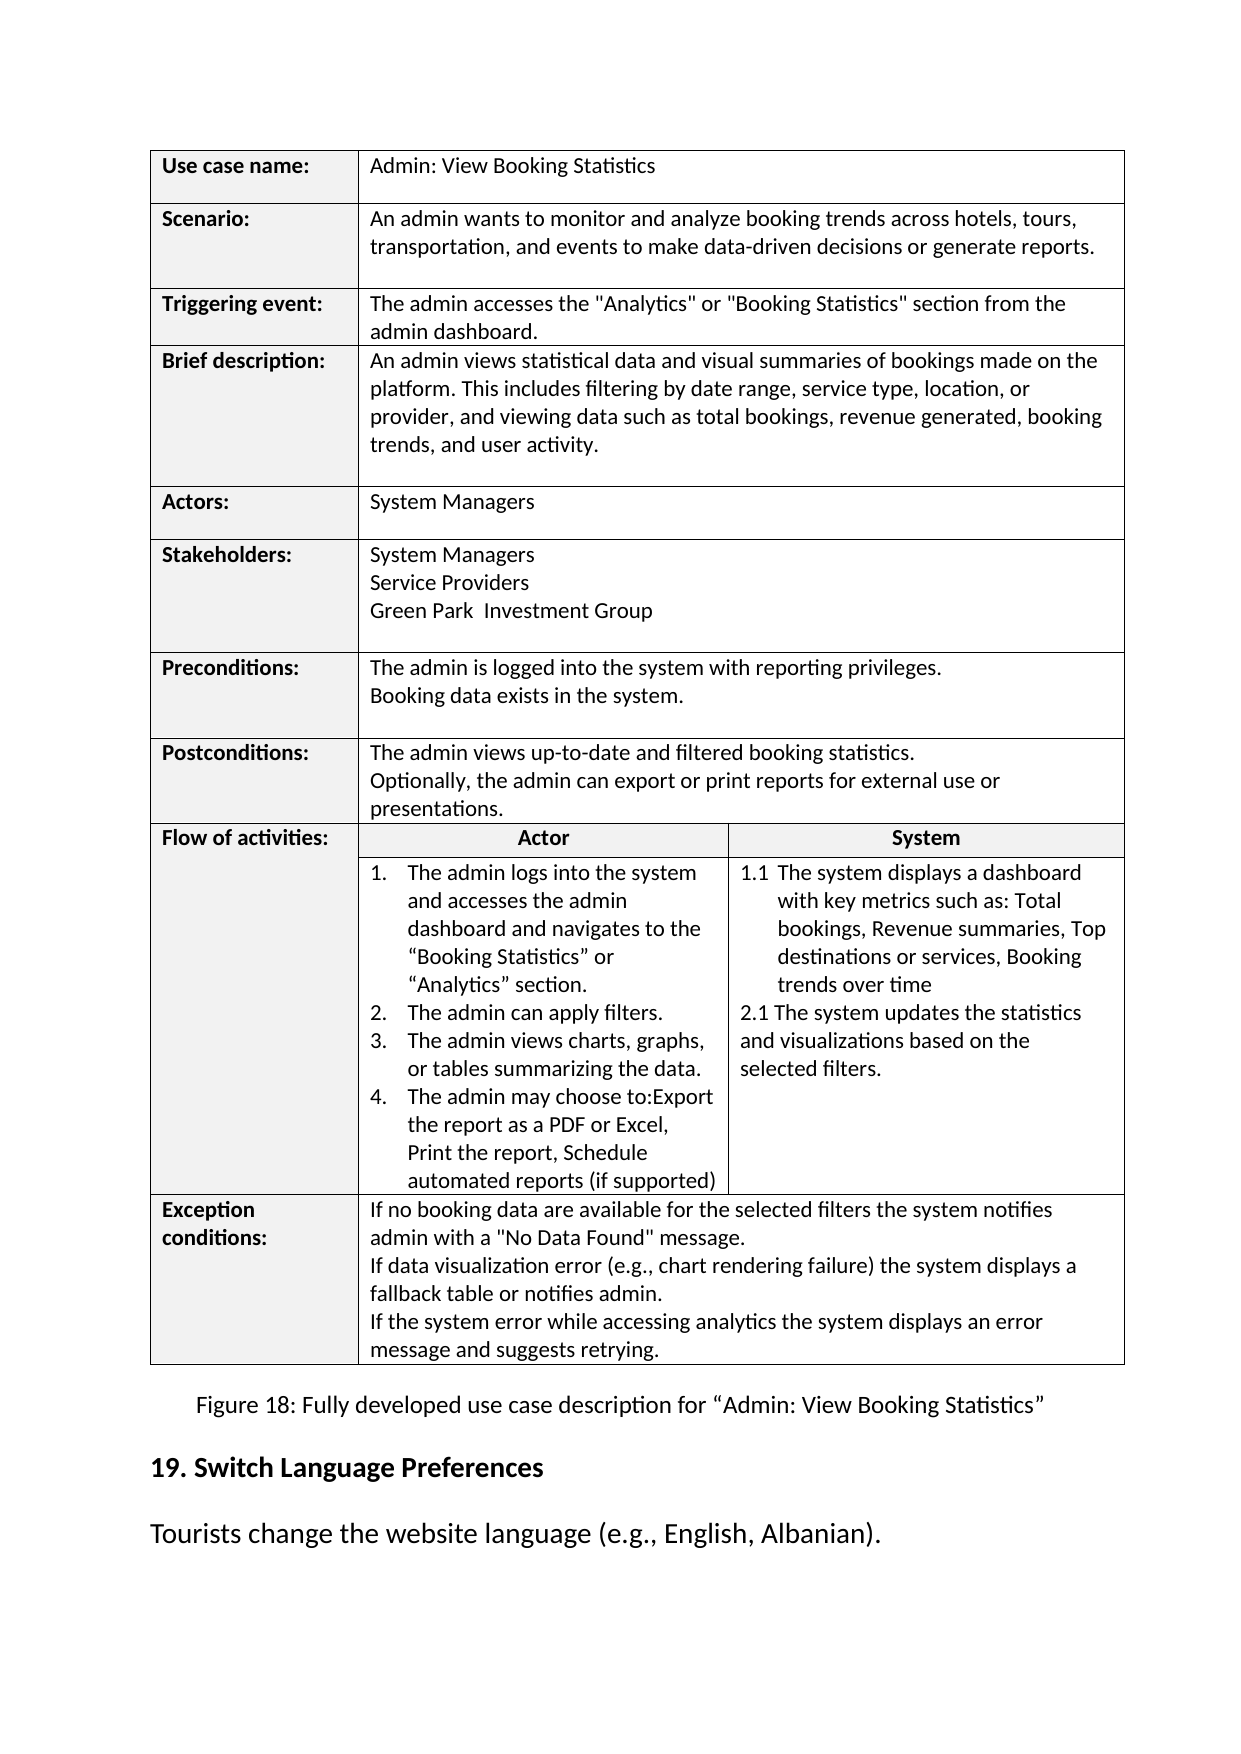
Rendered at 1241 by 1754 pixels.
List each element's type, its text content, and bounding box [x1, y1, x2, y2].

text Figure 18: Fully developed use case description for “Admin: View Booking Statistics” [150, 1389, 1090, 1420]
table_header Use case name: [151, 151, 358, 203]
table_cell System Managers Service Providers Green Park Investment Group [359, 540, 1124, 652]
table_cell System [729, 824, 1124, 857]
table_cell The admin views up-to-date and filtered booking statistics. Optionally, the admin can export or print reports for external use or presentations. [359, 739, 1124, 822]
table_cell If no booking data are available for the selected filters the system notifies admin with a "No Data Found" message. If data visualization error (e.g., chart rendering failure) the system displays a fallback table or notifies admin. If the system error while accessing analytics the system displays an error message and suggests retrying. [359, 1195, 1124, 1363]
table_cell Stakeholders: [151, 540, 358, 652]
table_cell Flow of activities: [151, 824, 358, 1194]
table_cell Brief description: [151, 346, 358, 486]
table_cell Actors: [151, 487, 358, 539]
table_cell An admin views statistical data and visual summaries of bookings made on the platform. This includes filtering by date range, service type, location, or provider, and viewing data such as total bookings, revenue generated, booking trends, and user activity. [359, 346, 1124, 486]
table_cell The admin is logged into the system with reporting privileges. Booking data exists in the system. [359, 653, 1124, 737]
table_header Admin: View Booking Statistics [359, 151, 1124, 203]
table_cell The admin logs into the system and accesses the admin dashboard and navigates to the “Booking Statistics” or “Analytics” section. The admin can apply filters. The admin views charts, graphs, or tables summarizing the data. The admin may choose to:Export the report as a PDF or Excel, Print the report, Schedule automated reports (if supported) [359, 858, 728, 1194]
table_cell An admin wants to monitor and analyze booking trends across hotels, tours, transportation, and events to make data-driven decisions or generate reports. [359, 204, 1124, 288]
table_cell Preconditions: [151, 653, 358, 737]
table_cell System Managers [359, 487, 1124, 539]
table_cell Postconditions: [151, 739, 358, 822]
text Tourists change the website language (e.g., English, Albanian). [150, 1516, 1090, 1551]
table_cell Actor [359, 824, 728, 857]
table_cell Scenario: [151, 204, 358, 288]
table_cell Exception conditions: [151, 1195, 358, 1363]
table_cell The system displays a dashboard with key metrics such as: Total bookings, Revenue summaries, Top destinations or services, Booking trends over time 2.1 The system updates the statistics and visualizations based on the selected filters. [729, 858, 1124, 1194]
table_cell Triggering event: [151, 289, 358, 345]
text 19. Switch Language Preferences [150, 1449, 1090, 1485]
table_cell The admin accesses the "Analytics" or "Booking Statistics" section from the admin dashboard. [359, 289, 1124, 345]
